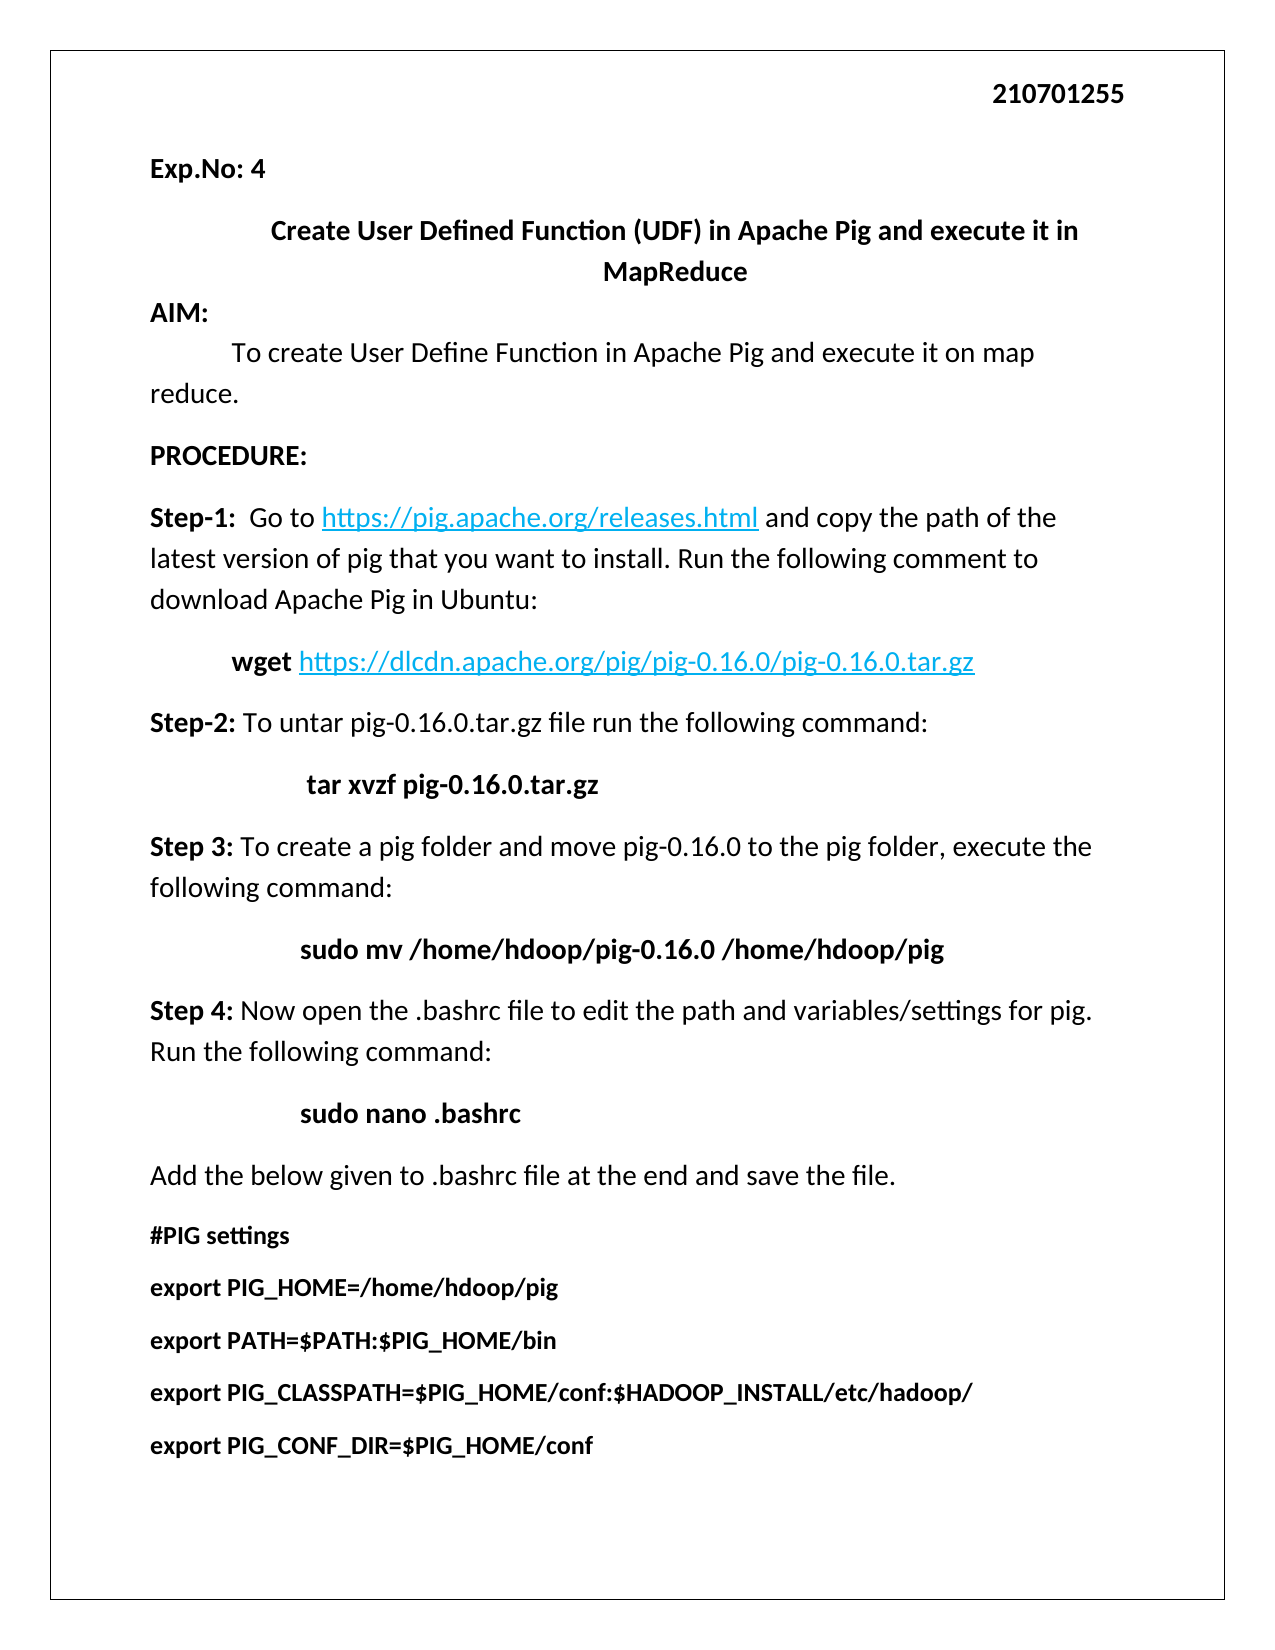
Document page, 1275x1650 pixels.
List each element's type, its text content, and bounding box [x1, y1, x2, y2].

text export PIG_CLASSPATH=$PIG_HOME/conf:$HADOOP_INSTALL/etc/hadoop/ [150, 1377, 1125, 1408]
text Step 3: To create a pig folder and move pig-0.16.0 to the pig folder, execute the following command: [150, 828, 1125, 904]
text AIM: [150, 294, 1125, 329]
text To create User Define Function in Apache Pig and execute it on map reduce. [150, 334, 1125, 411]
text #PIG settings [150, 1219, 1125, 1251]
text tar xvzf pig-0.16.0.tar.gz [225, 766, 1125, 802]
text wget https://dlcdn.apache.org/pig/pig-0.16.0/pig-0.16.0.tar.gz [150, 643, 1125, 678]
text PROCEDURE: [150, 437, 1125, 473]
text Step-1: Go to https://pig.apache.org/releases.html and copy the path of the latest version of pig that you want to install. Run the following comment to download Apache Pig in Ubuntu: [150, 499, 1125, 617]
text export PATH=$PATH:$PIG_HOME/bin [150, 1324, 1125, 1356]
text Step 4: Now open the .bashrc file to edit the path and variables/settings for pig. Run the following command: [150, 992, 1125, 1069]
text export PIG_CONF_DIR=$PIG_HOME/conf [150, 1429, 1125, 1461]
text Step-2: To untar pig-0.16.0.tar.gz file run the following command: [150, 704, 1125, 740]
text Create User Defined Function (UDF) in Apache Pig and execute it in MapReduce [225, 212, 1125, 288]
text Add the below given to .bashrc file at the end and save the file. [150, 1157, 1125, 1193]
text export PIG_HOME=/home/hdoop/pig [150, 1271, 1125, 1303]
text Exp.No: 4 [150, 150, 1125, 186]
text sudo nano .bashrc [225, 1095, 1125, 1131]
text sudo mv /home/hdoop/pig-0.16.0 /home/hdoop/pig [225, 931, 1125, 966]
